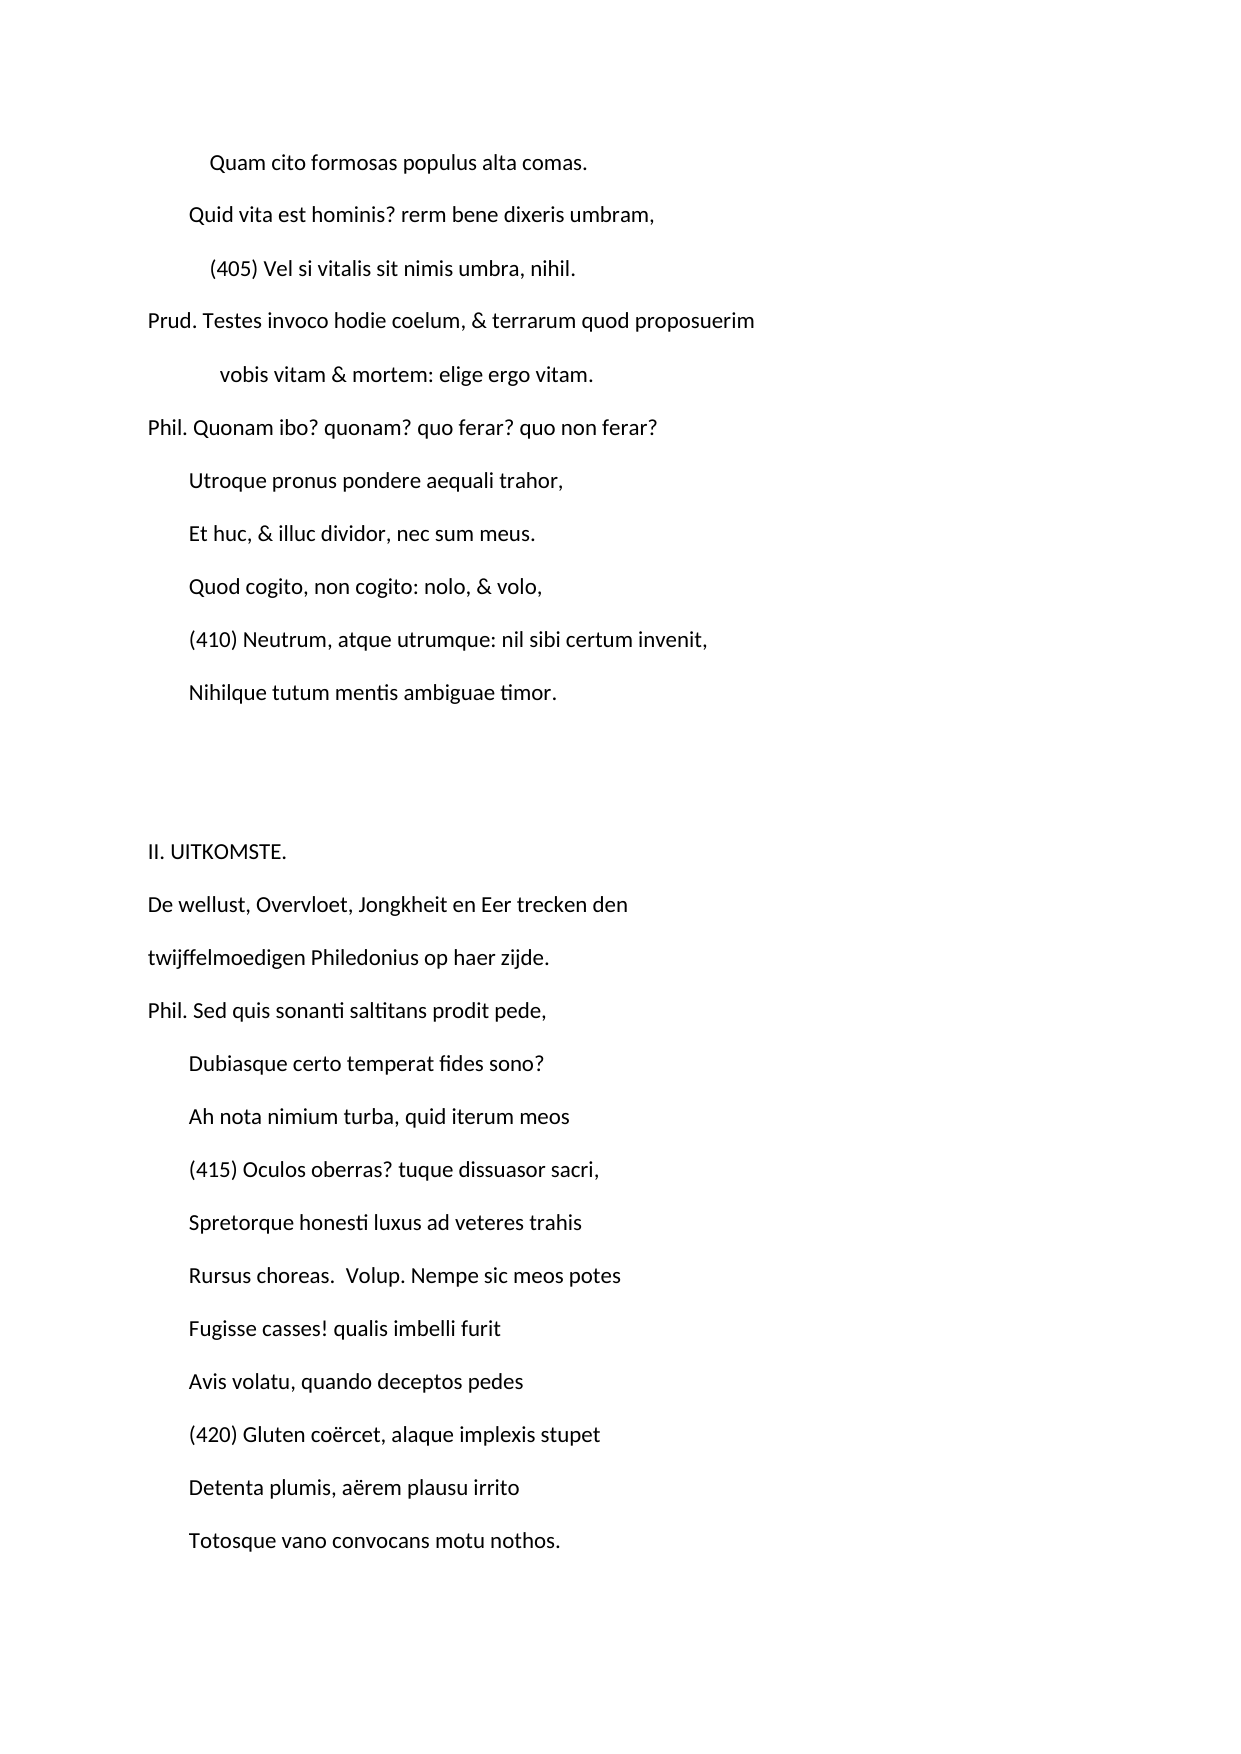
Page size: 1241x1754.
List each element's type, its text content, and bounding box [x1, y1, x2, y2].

text Ah nota nimium turba, quid iterum meos [148, 1102, 1093, 1130]
text Utroque pronus pondere aequali trahor, [148, 466, 1093, 494]
text twijffelmoedigen Philedonius op haer zijde. [148, 943, 1093, 971]
text (415) Oculos oberras? tuque dissuasor sacri, [148, 1155, 1093, 1183]
text Prud. Testes invoco hodie coelum, & terrarum quod proposuerim [148, 307, 1093, 335]
text Detenta plumis, aërem plausu irrito [148, 1473, 1093, 1501]
text Rursus choreas. Volup. Nempe sic meos potes [148, 1261, 1093, 1289]
text Totosque vano convocans motu nothos. [148, 1526, 1093, 1554]
text vobis vitam & mortem: elige ergo vitam. [148, 360, 1093, 388]
text (410) Neutrum, atque utrumque: nil sibi certum invenit, [148, 625, 1093, 653]
text Quid vita est hominis? rerm bene dixeris umbram, [148, 201, 1093, 229]
text Avis volatu, quando deceptos pedes [148, 1367, 1093, 1395]
text II. UITKOMSTE. [148, 837, 1093, 865]
text Fugisse casses! qualis imbelli furit [148, 1314, 1093, 1342]
text Phil. Sed quis sonanti saltitans prodit pede, [148, 996, 1093, 1024]
text Spretorque honesti luxus ad veteres trahis [148, 1208, 1093, 1236]
text Phil. Quonam ibo? quonam? quo ferar? quo non ferar? [148, 413, 1093, 441]
text Et huc, & illuc dividor, nec sum meus. [148, 519, 1093, 547]
text Nihilque tutum mentis ambiguae timor. [148, 678, 1093, 706]
text Quod cogito, non cogito: nolo, & volo, [148, 572, 1093, 600]
text Quam cito formosas populus alta comas. [148, 148, 1093, 176]
text Dubiasque certo temperat fides sono? [148, 1049, 1093, 1077]
text (420) Gluten coërcet, alaque implexis stupet [148, 1420, 1093, 1448]
text (405) Vel si vitalis sit nimis umbra, nihil. [148, 254, 1093, 282]
text De wellust, Overvloet, Jongkheit en Eer trecken den [148, 890, 1093, 918]
